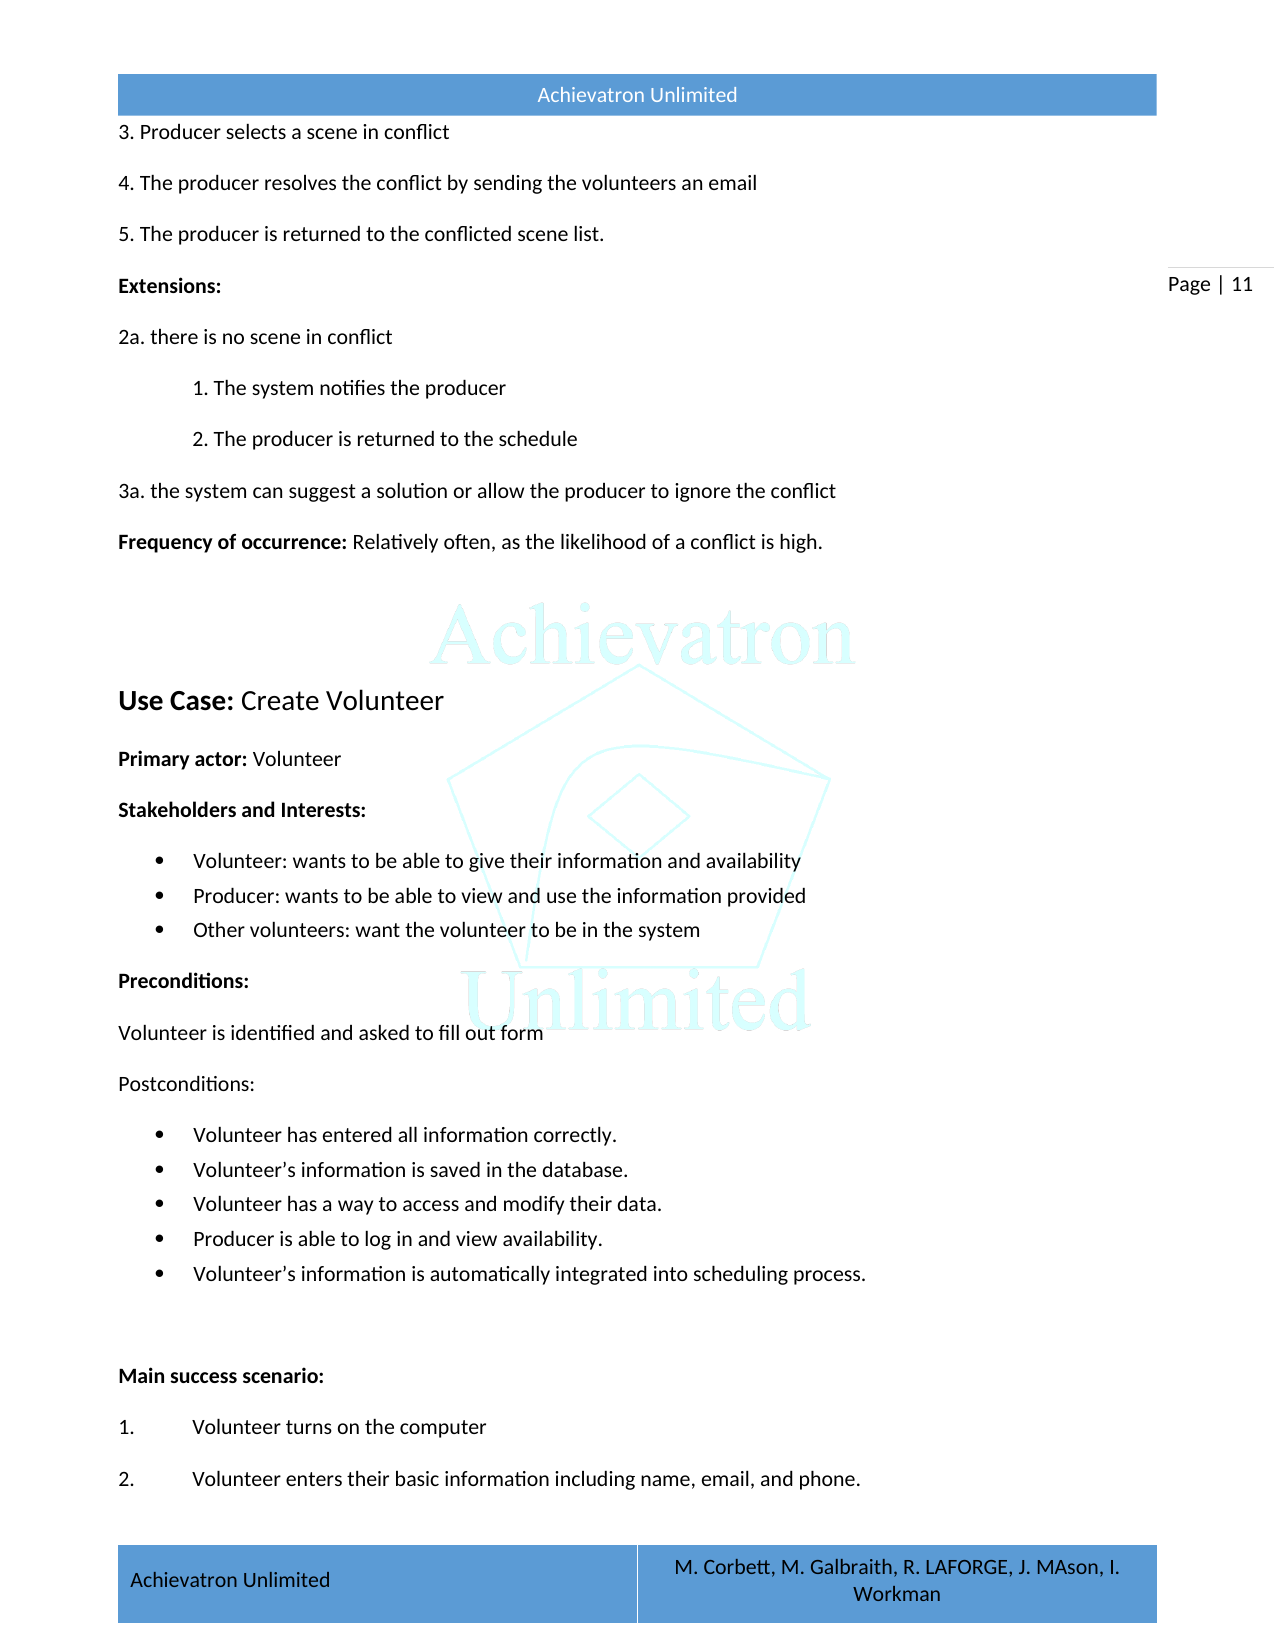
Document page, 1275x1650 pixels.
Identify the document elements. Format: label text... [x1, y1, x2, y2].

text Frequency of occurrence: Relatively often, as the likelihood of a conflict is high. [118, 528, 1157, 555]
text 3a. the system can suggest a solution or allow the producer to ignore the conflict [118, 477, 1157, 503]
text Main success scenario: [118, 1362, 1157, 1389]
text 1. The system notifies the producer [118, 374, 1157, 401]
text 2. The producer is returned to the schedule [118, 426, 1157, 452]
text Preconditions: [118, 968, 1157, 994]
text Extensions: [118, 272, 1157, 298]
list Volunteer has a way to access and modify their data. [156, 1191, 1157, 1217]
text Volunteer is identified and asked to fill out form [118, 1019, 1157, 1046]
list Producer is able to log in and view availability. [156, 1225, 1157, 1252]
text 1. Volunteer turns on the computer [118, 1413, 1157, 1440]
text Use Case: Create Volunteer [118, 682, 1157, 717]
list Producer: wants to be able to view and use the information provided [156, 882, 1157, 908]
text 5. The producer is returned to the conflicted scene list. [118, 221, 1157, 247]
list Volunteer: wants to be able to give their information and availability [156, 847, 1157, 874]
list Volunteer’s information is saved in the database. [156, 1156, 1157, 1183]
text Stakeholders and Interests: [118, 796, 1157, 823]
list Volunteer’s information is automatically integrated into scheduling process. [156, 1260, 1157, 1286]
text 3. Producer selects a scene in conflict [118, 118, 1157, 145]
list Other volunteers: want the volunteer to be in the system [156, 916, 1157, 943]
text 2a. there is no scene in conflict [118, 323, 1157, 350]
text Postconditions: [118, 1070, 1157, 1097]
text 4. The producer resolves the conflict by sending the volunteers an email [118, 169, 1157, 196]
list Volunteer has entered all information correctly. [156, 1121, 1157, 1148]
text Primary actor: Volunteer [118, 745, 1157, 771]
text 2. Volunteer enters their basic information including name, email, and phone. [118, 1465, 1157, 1491]
